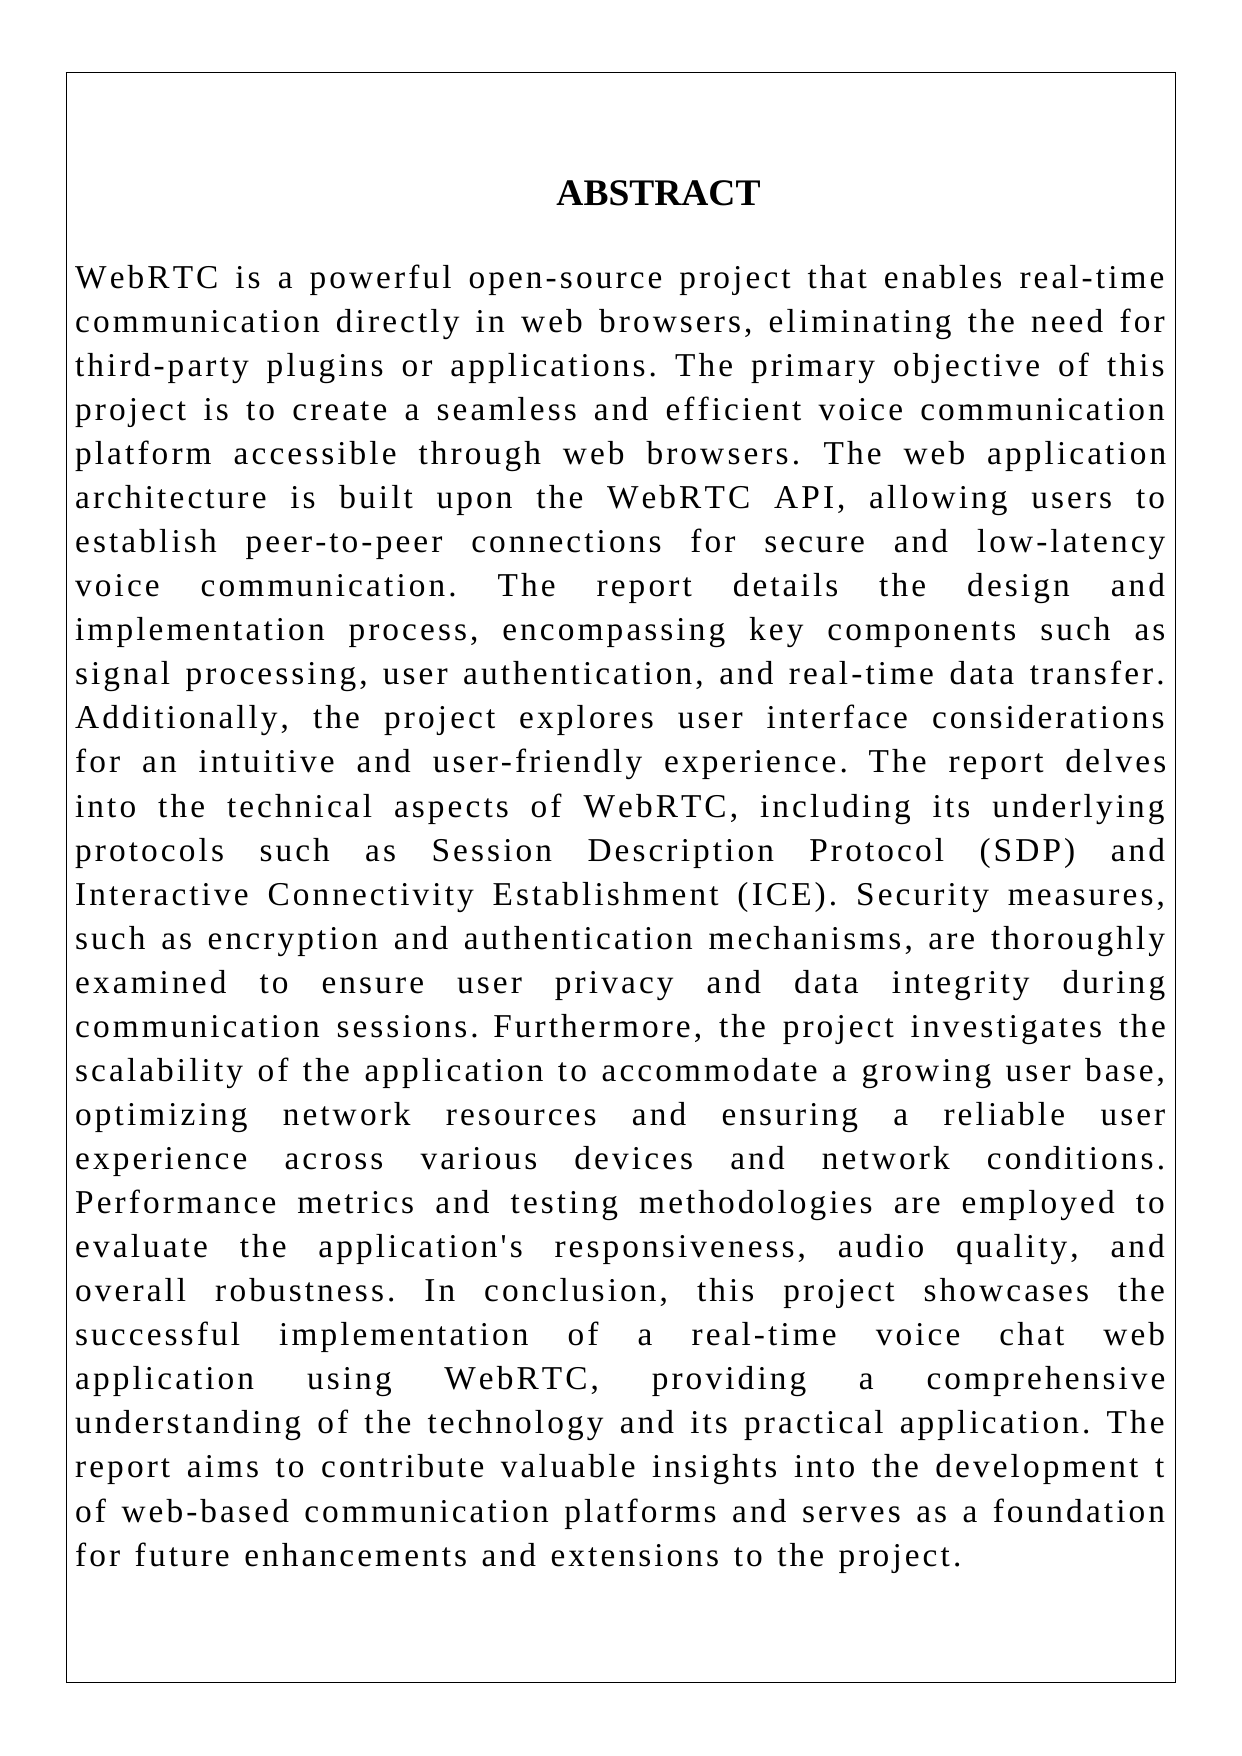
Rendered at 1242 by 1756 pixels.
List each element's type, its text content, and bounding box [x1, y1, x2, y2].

text WebRTC is a powerful open-source project that enables real-time communication directly in web browsers, eliminating the need for third-party plugins or applications. The primary objective of this project is to create a seamless and efficient voice communication platform accessible through web browsers. The web application architecture is built upon the WebRTC API, allowing users to establish peer-to-peer connections for secure and low-latency voice communication. The report details the design and implementation process, encompassing key components such as signal processing, user authentication, and real-time data transfer. Additionally, the project explores user interface considerations for an intuitive and user-friendly experience. The report delves into the technical aspects of WebRTC, including its underlying protocols such as Session Description Protocol (SDP) and Interactive Connectivity Establishment (ICE). Security measures, such as encryption and authentication mechanisms, are thoroughly examined to ensure user privacy and data integrity during communication sessions. Furthermore, the project investigates the scalability of the application to accommodate a growing user base, optimizing network resources and ensuring a reliable user experience across various devices and network conditions. Performance metrics and testing methodologies are employed to evaluate the application's responsiveness, audio quality, and overall robustness. In conclusion, this project showcases the successful implementation of a real-time voice chat web application using WebRTC, providing a comprehensive understanding of the technology and its practical application. The report aims to contribute valuable insights into the development t of web-based communication platforms and serves as a foundation for future enhancements and extensions to the project. [75, 257, 1167, 1573]
text ABSTRACT [150, 171, 1167, 214]
